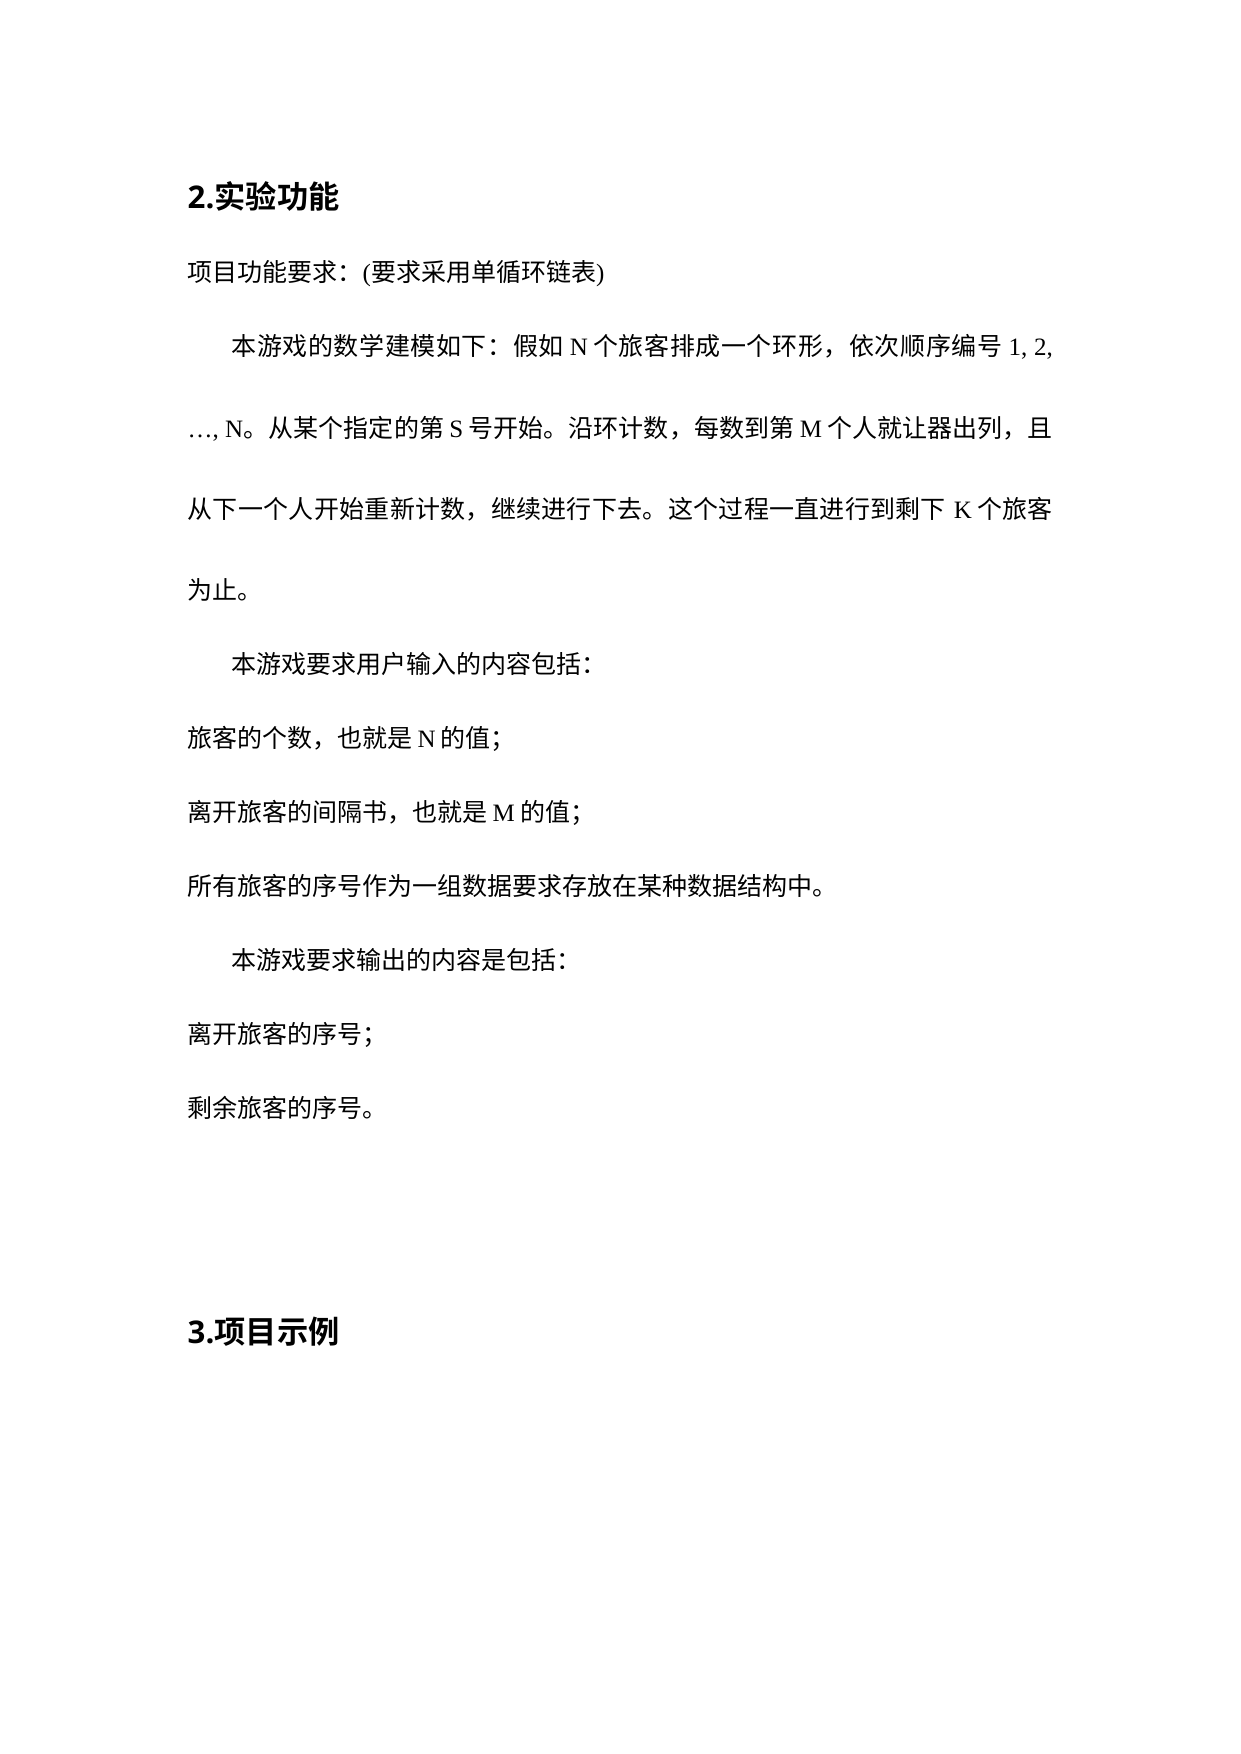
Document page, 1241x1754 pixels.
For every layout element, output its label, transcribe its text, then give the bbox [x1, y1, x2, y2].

text 项目功能要求：(要求采用单循环链表) [187, 238, 1053, 303]
text 本游戏要求用户输入的内容包括： [187, 630, 1053, 695]
text 本游戏要求输出的内容是包括： [231, 926, 1053, 991]
text 2.实验功能 [187, 162, 1053, 227]
text 本游戏的数学建模如下：假如N个旅客排成一个环形，依次顺序编号1, 2, …, N。从某个指定的第S号开始。沿环计数，每数到第M个人就让器出列，且从下一个人开始重新计数，继续进行下去。这个过程一直进行到剩下K个旅客为止。 [187, 312, 1053, 621]
text 3.项目示例 [187, 1298, 1053, 1363]
